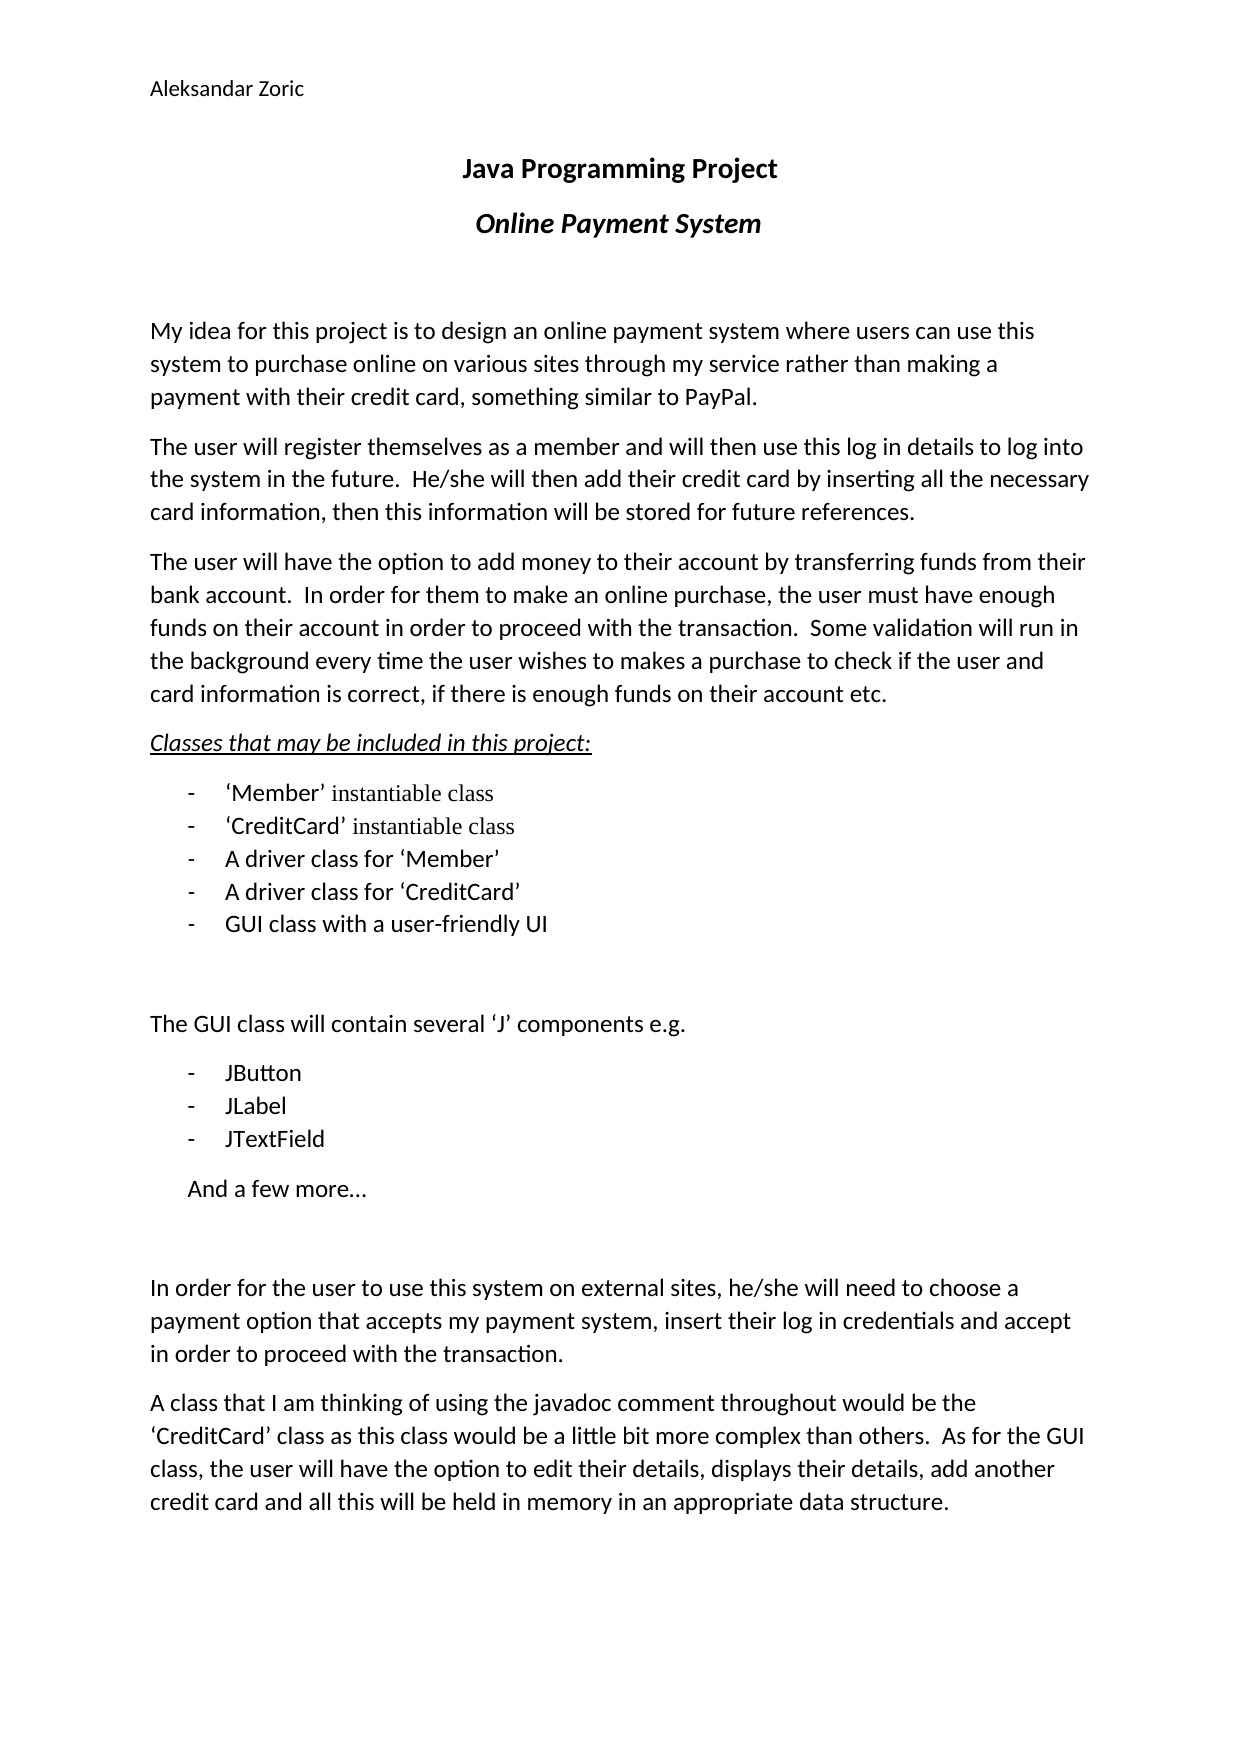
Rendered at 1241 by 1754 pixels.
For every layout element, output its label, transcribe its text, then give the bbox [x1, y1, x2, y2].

text Classes that may be included in this project: [150, 727, 1090, 758]
text The user will have the option to add money to their account by transferring funds from their bank account. In order for them to make an online purchase, the user must have enough funds on their account in order to proceed with the transaction. Some validation will run in the background every time the user wishes to makes a purchase to check if the user and card information is correct, if there is enough funds on their account etc. [150, 546, 1090, 708]
list JLabel [187, 1090, 1090, 1121]
text My idea for this project is to design an online payment system where users can use this system to purchase online on various sites through my service rather than making a payment with their credit card, something similar to PayPal. [150, 315, 1090, 412]
list GUI class with a user-friendly UI [187, 909, 1090, 939]
list ‘CreditCard’ instantiable class [187, 810, 1090, 840]
text A class that I am thinking of using the javadoc comment throughout would be the ‘CreditCard’ class as this class would be a little bit more complex than others. As for the GUI class, the user will have the option to edit their details, displays their details, add another credit card and all this will be held in memory in an appropriate data structure. [150, 1387, 1090, 1517]
text In order for the user to use this system on external sites, he/she will need to choose a payment option that accepts my payment system, insert their log in credentials and accept in order to proceed with the transaction. [150, 1272, 1090, 1368]
list JTextField [187, 1123, 1090, 1154]
text The GUI class will contain several ‘J’ components e.g. [150, 1008, 1090, 1038]
text And a few more… [187, 1173, 1090, 1203]
text The user will register themselves as a member and will then use this log in details to log into the system in the future. He/she will then add their credit card by inserting all the necessary card information, then this information will be stored for future references. [150, 431, 1090, 527]
list A driver class for ‘Member’ [187, 843, 1090, 873]
list A driver class for ‘CreditCard’ [187, 876, 1090, 906]
list JButton [187, 1057, 1090, 1088]
text Online Payment System [150, 205, 1090, 241]
list ‘Member’ instantiable class [187, 777, 1090, 807]
text Java Programming Project [150, 150, 1090, 186]
